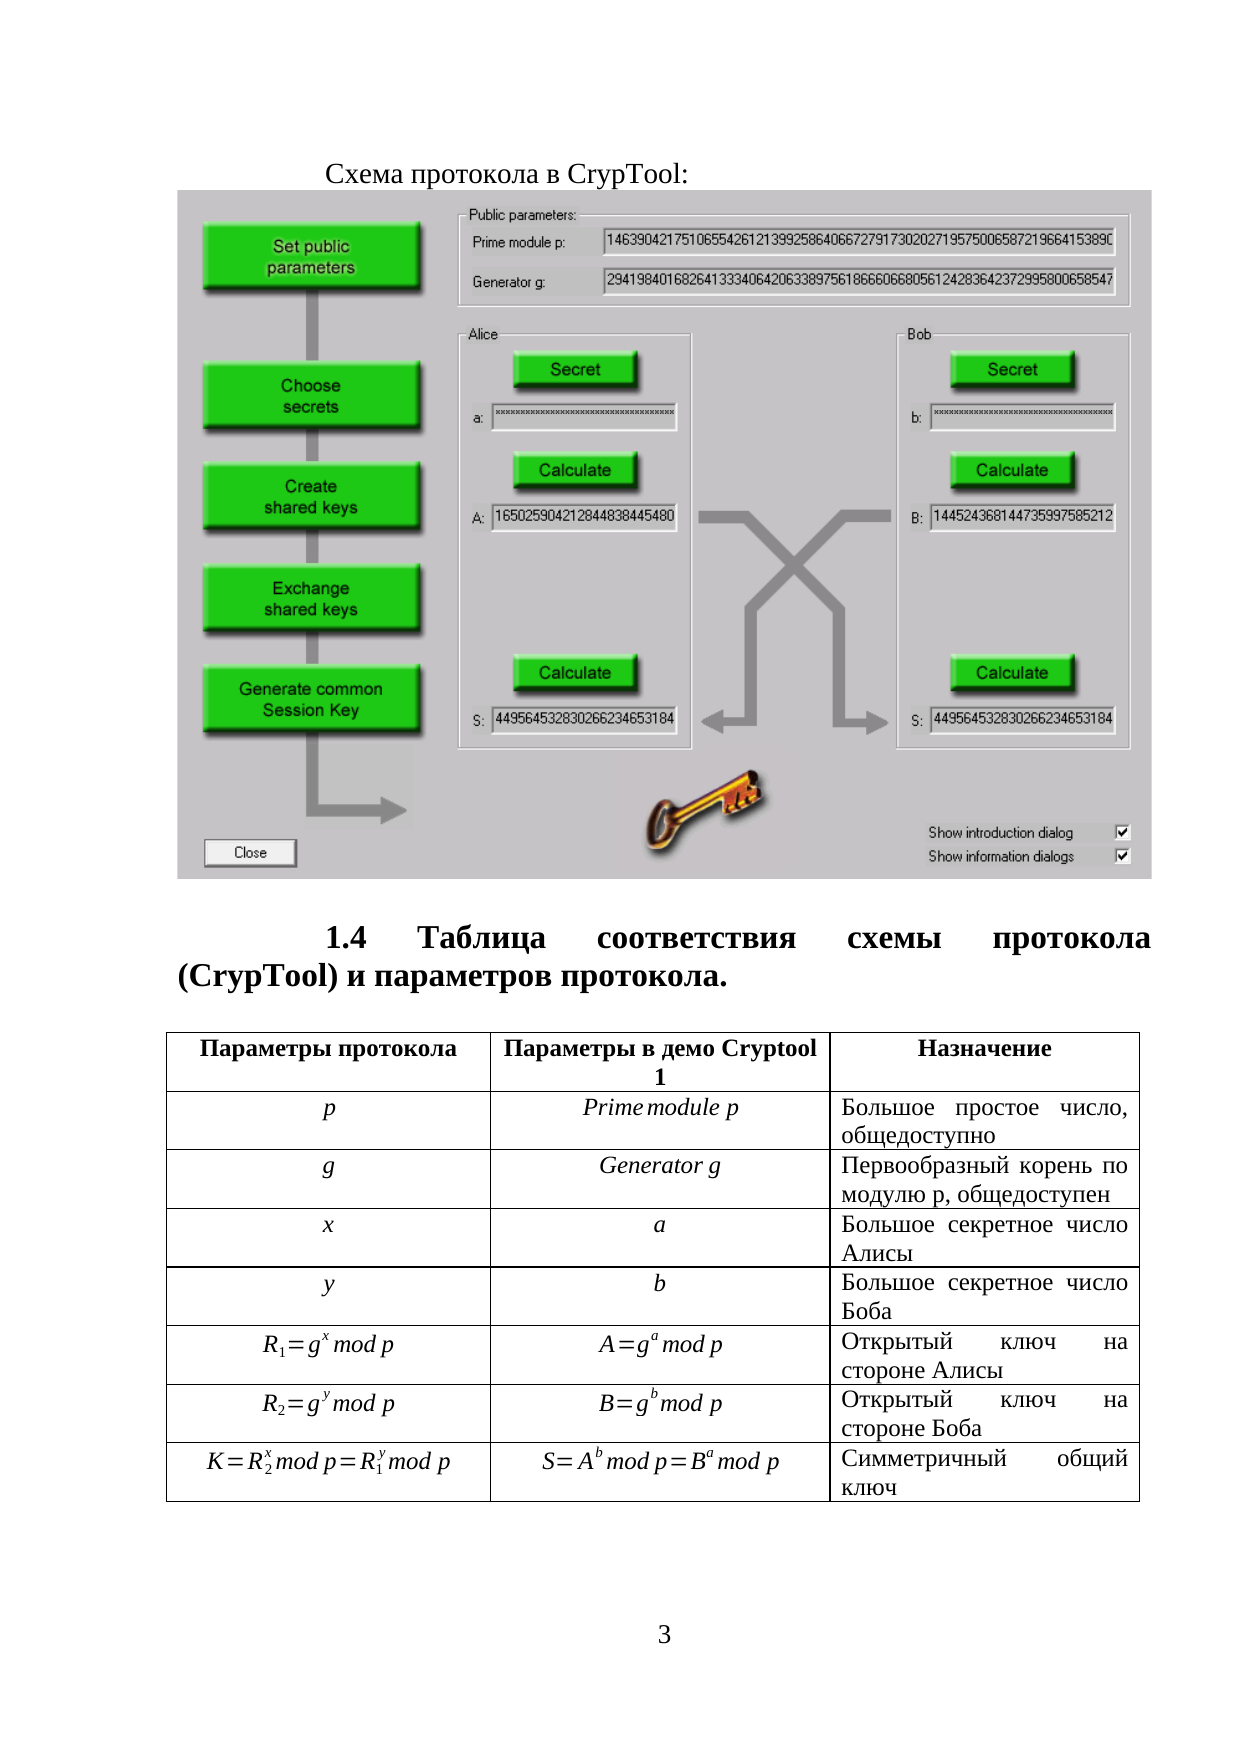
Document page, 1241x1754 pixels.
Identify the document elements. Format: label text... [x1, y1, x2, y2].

table_cell [491, 1326, 829, 1383]
table_header Параметры протокола [167, 1033, 490, 1091]
table_header Назначение [831, 1033, 1139, 1091]
table_cell [167, 1268, 490, 1325]
table_cell [491, 1150, 829, 1208]
table_cell [167, 1385, 490, 1442]
table_cell [491, 1092, 829, 1149]
table_cell [167, 1209, 490, 1266]
table_cell Большое простое число, общедоступно [831, 1092, 1139, 1149]
table_cell Открытый ключ на стороне Алисы [831, 1326, 1139, 1383]
table_cell [167, 1150, 490, 1208]
table_cell [167, 1092, 490, 1149]
text Схема протокола в CrypTool: [177, 156, 1152, 190]
table_cell Большое секретное число Боба [831, 1268, 1139, 1325]
table_cell [491, 1209, 829, 1266]
picture [177, 190, 1152, 879]
text 1.4 Таблица соответствия схемы протокола (CrypTool) и параметров протокола. [177, 917, 1152, 994]
table_cell [167, 1326, 490, 1383]
table_cell [491, 1443, 829, 1501]
table_cell Симметричный общий ключ [831, 1443, 1139, 1501]
table_cell Открытый ключ на стороне Боба [831, 1385, 1139, 1442]
table_cell Большое секретное число Алисы [831, 1209, 1139, 1266]
table_header Параметры в демо Cryptool 1 [491, 1033, 829, 1091]
table_cell Первообразный корень по модулю p, общедоступен [831, 1150, 1139, 1208]
table_cell [491, 1385, 829, 1442]
table_cell [167, 1443, 490, 1501]
table_cell [491, 1268, 829, 1325]
